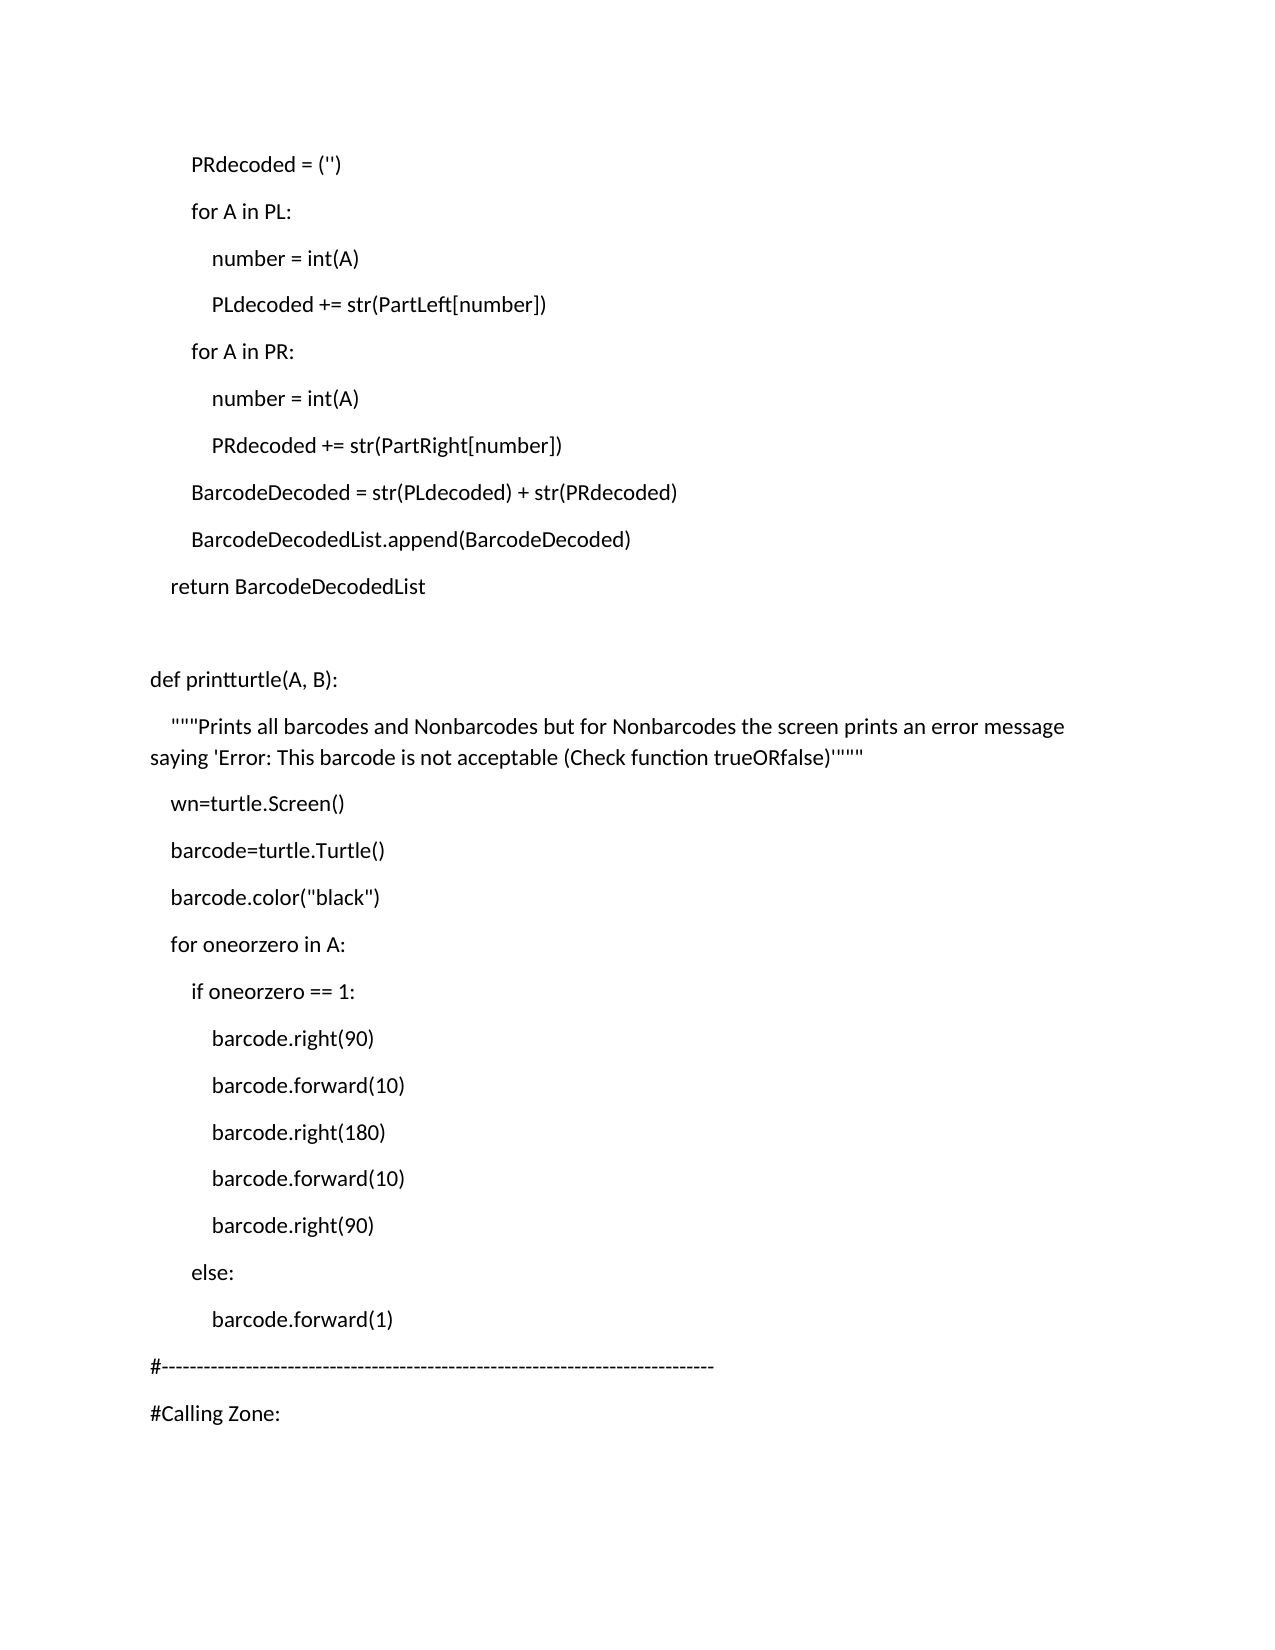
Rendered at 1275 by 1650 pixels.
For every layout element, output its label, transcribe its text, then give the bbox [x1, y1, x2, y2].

text PLdecoded += str(PartLeft[number]) [150, 291, 1125, 319]
text def printturtle(A, B): [150, 666, 1125, 694]
text PRdecoded += str(PartRight[number]) [150, 431, 1125, 459]
text return BarcodeDecodedList [150, 572, 1125, 600]
text BarcodeDecodedList.append(BarcodeDecoded) [150, 525, 1125, 553]
text #Calling Zone: [150, 1399, 1125, 1427]
text else: [150, 1258, 1125, 1286]
text for A in PL: [150, 197, 1125, 225]
text """Prints all barcodes and Nonbarcodes but for Nonbarcodes the screen prints an error message saying 'Error: This barcode is not acceptable (Check function trueORfalse)'""" [150, 712, 1125, 771]
text number = int(A) [150, 384, 1125, 412]
text number = int(A) [150, 244, 1125, 272]
text barcode.right(90) [150, 1211, 1125, 1239]
text if oneorzero == 1: [150, 977, 1125, 1005]
text wn=turtle.Screen() [150, 789, 1125, 818]
text barcode.right(180) [150, 1118, 1125, 1146]
text barcode.color("black") [150, 883, 1125, 911]
text barcode=turtle.Turtle() [150, 836, 1125, 864]
text PRdecoded = ('') [150, 150, 1125, 178]
text barcode.forward(10) [150, 1164, 1125, 1193]
text barcode.forward(1) [150, 1305, 1125, 1333]
text for oneorzero in A: [150, 930, 1125, 958]
text barcode.forward(10) [150, 1071, 1125, 1099]
text for A in PR: [150, 337, 1125, 366]
text barcode.right(90) [150, 1024, 1125, 1052]
text BarcodeDecoded = str(PLdecoded) + str(PRdecoded) [150, 478, 1125, 506]
text #------------------------------------------------------------------------------- [150, 1352, 1125, 1380]
